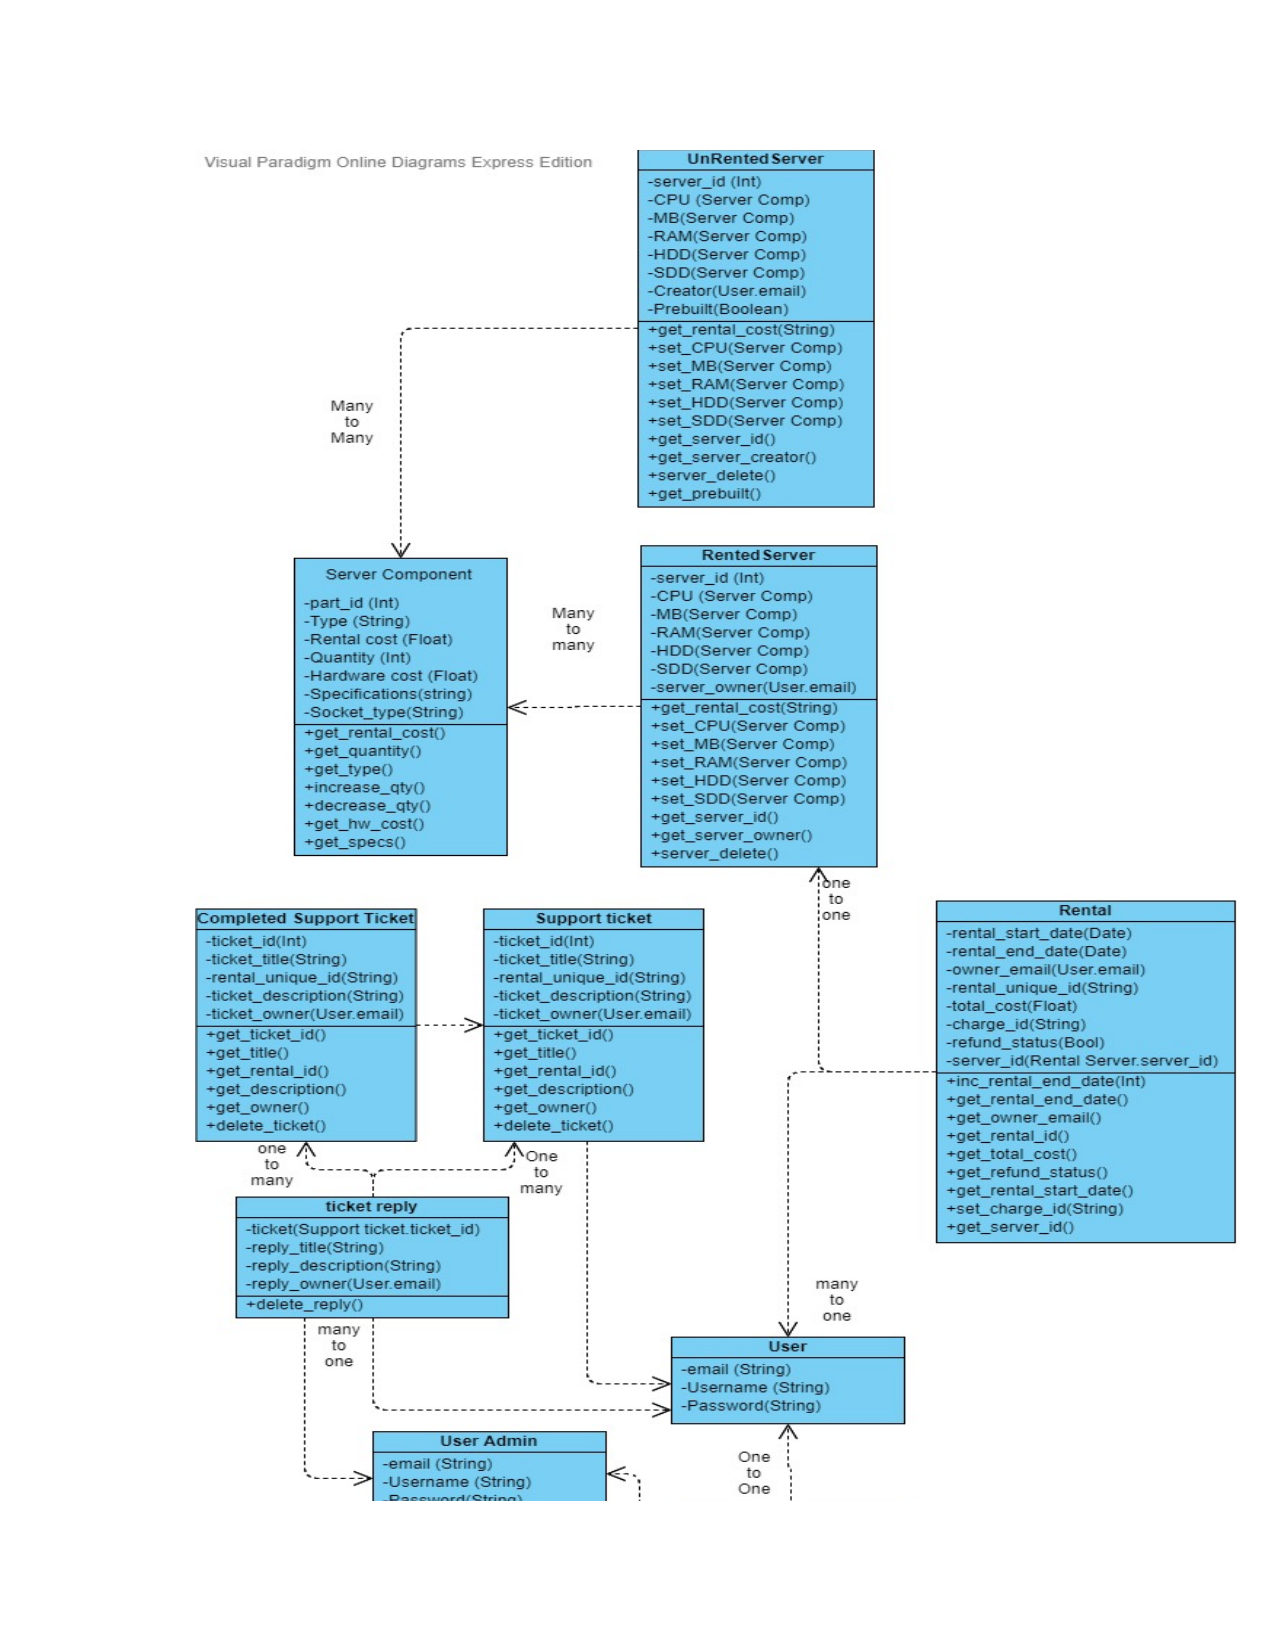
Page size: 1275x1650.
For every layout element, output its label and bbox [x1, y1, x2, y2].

picture [195, 150, 1239, 1501]
